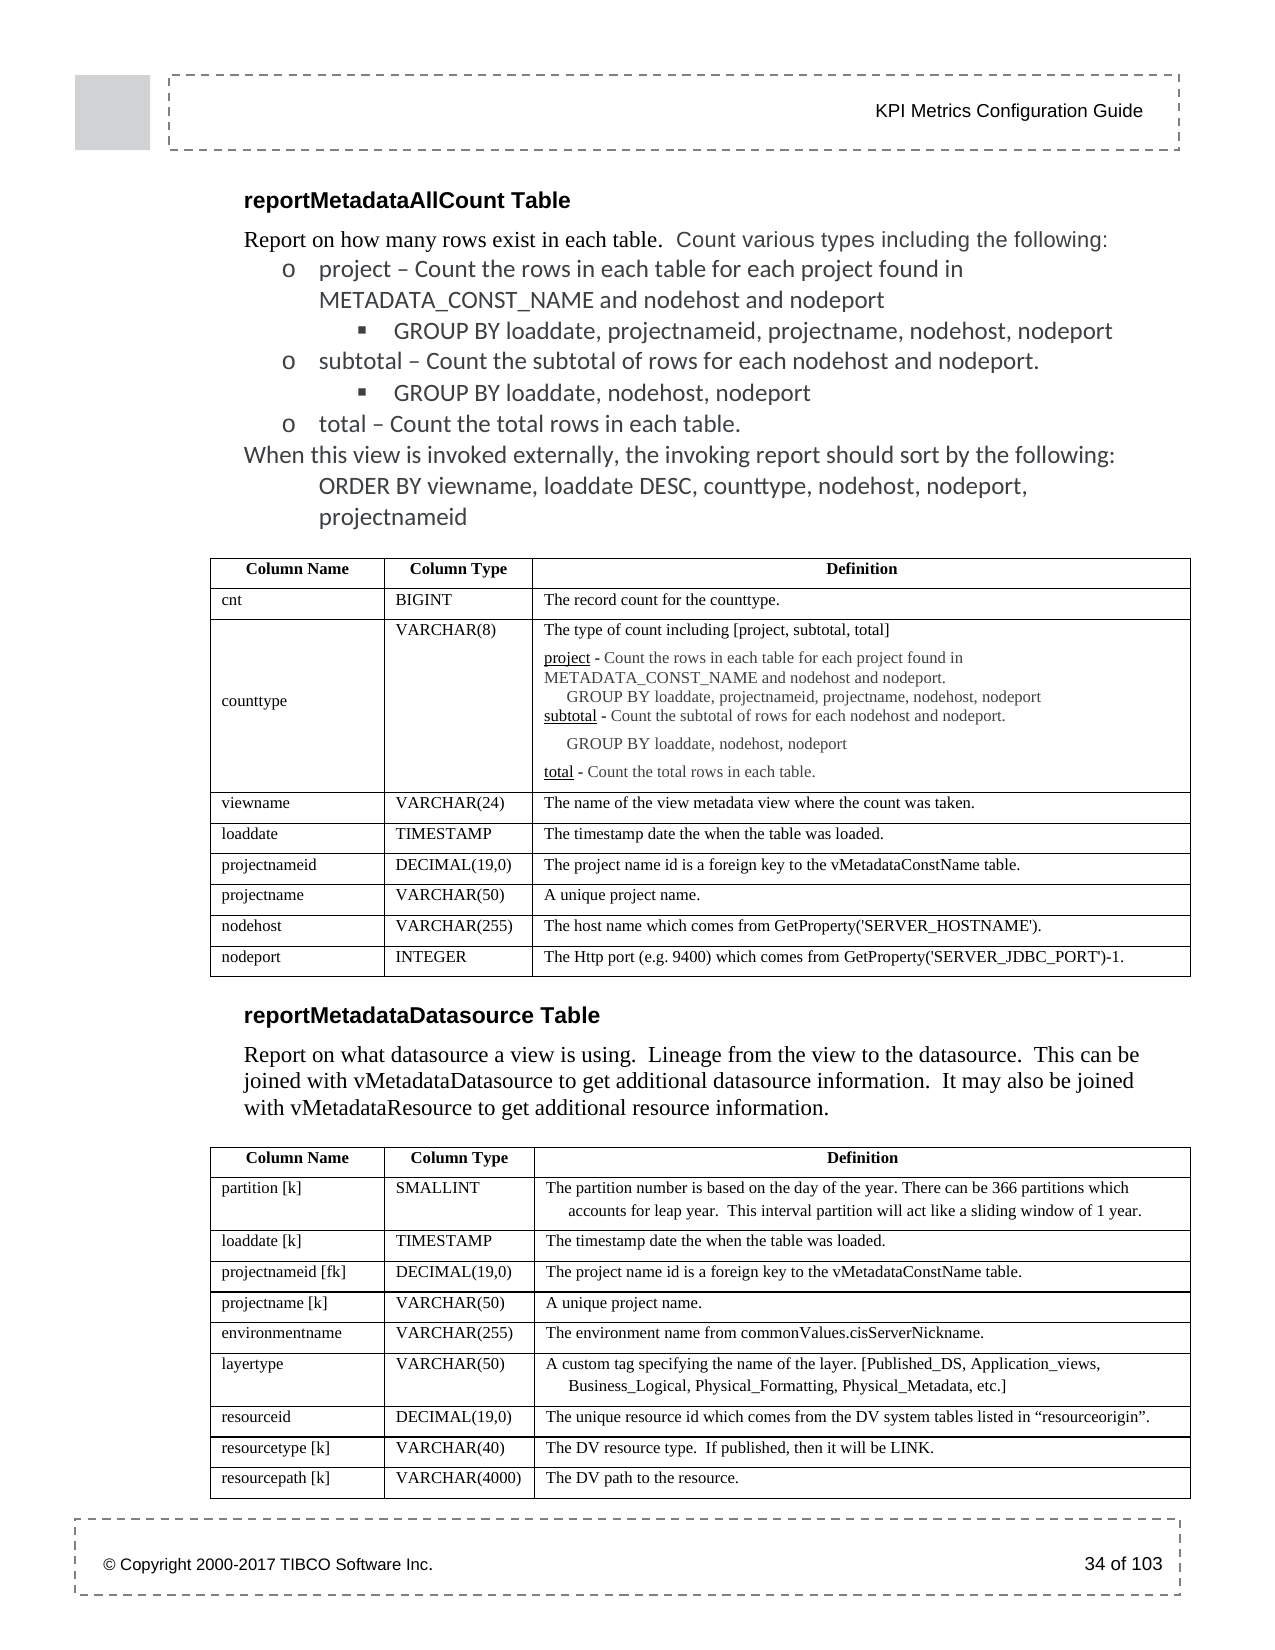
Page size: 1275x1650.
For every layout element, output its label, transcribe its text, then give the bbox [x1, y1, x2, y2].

subtitle reportMetadataAllCount Table [244, 187, 1162, 214]
text When this view is invoked externally, the invoking report should sort by the following: [244, 439, 1162, 470]
table_cell The timestamp date the when the table was loaded. [533, 824, 1190, 853]
table_cell cnt [211, 589, 384, 619]
table_header Definition [535, 1148, 1190, 1177]
table_header Definition [533, 559, 1190, 588]
table_cell DECIMAL(19,0) [385, 1407, 534, 1436]
list GROUP BY loaddate, nodehost, nodeport [356, 377, 1162, 408]
table_cell VARCHAR(50) [385, 1354, 534, 1406]
table_cell A unique project name. [533, 885, 1190, 915]
table_header Column Name [211, 559, 384, 588]
table_cell environmentname [211, 1323, 384, 1353]
list project – Count the rows in each table for each project found in METADATA_CONST_NAME and nodehost and nodeport [281, 253, 1162, 315]
table_cell The timestamp date the when the table was loaded. [535, 1231, 1190, 1261]
table_cell A unique project name. [535, 1293, 1190, 1322]
text Report on what datasource a view is using. Lineage from the view to the datasource. This can be joined with vMetadataDatasource to get additional datasource information. It may also be joined with vMetadataResource to get additional resource information. [244, 1041, 1162, 1120]
table_cell The unique resource id which comes from the DV system tables listed in “resourceorigin”. [535, 1407, 1190, 1436]
table_cell DECIMAL(19,0) [385, 854, 532, 884]
table_cell VARCHAR(40) [385, 1438, 534, 1467]
table_cell projectnameid [211, 854, 384, 884]
table_cell TIMESTAMP [385, 1231, 534, 1261]
table_cell VARCHAR(50) [385, 1293, 534, 1322]
table_cell partition [k] [211, 1178, 384, 1230]
table_cell projectname [k] [211, 1293, 384, 1322]
table_cell projectname [211, 885, 384, 915]
table_cell VARCHAR(255) [385, 1323, 534, 1353]
table_cell viewname [211, 793, 384, 823]
table_cell nodehost [211, 916, 384, 946]
table_cell The project name id is a foreign key to the vMetadataConstName table. [535, 1262, 1190, 1291]
table_cell The project name id is a foreign key to the vMetadataConstName table. [533, 854, 1190, 884]
table_header Column Type [385, 1148, 534, 1177]
table_cell VARCHAR(50) [385, 885, 532, 915]
table_cell VARCHAR(24) [385, 793, 532, 823]
table_cell counttype [211, 620, 384, 792]
table_header Column Type [385, 559, 532, 588]
table_cell DECIMAL(19,0) [385, 1262, 534, 1291]
table_cell projectnameid [fk] [211, 1262, 384, 1291]
table_cell INTEGER [385, 947, 532, 976]
table_cell layertype [211, 1354, 384, 1406]
list GROUP BY loaddate, projectnameid, projectname, nodehost, nodeport [356, 315, 1162, 346]
subtitle reportMetadataDatasource Table [244, 1002, 1162, 1029]
table_cell resourcepath [k] [211, 1468, 384, 1498]
table_header Column Name [211, 1148, 384, 1177]
table_cell The host name which comes from GetProperty('SERVER_HOSTNAME'). [533, 916, 1190, 946]
table_cell The name of the view metadata view where the count was taken. [533, 793, 1190, 823]
table_cell A custom tag specifying the name of the layer. [Published_DS, Application_views, Business_Logical, Physical_Formatting, Physical_Metadata, etc.] [535, 1354, 1190, 1406]
table_cell loaddate [211, 824, 384, 853]
table_cell resourceid [211, 1407, 384, 1436]
table_cell The record count for the counttype. [533, 589, 1190, 619]
text ORDER BY viewname, loaddate DESC, counttype, nodehost, nodeport, projectnameid [319, 470, 1162, 531]
table_cell VARCHAR(255) [385, 916, 532, 946]
list subtotal – Count the subtotal of rows for each nodehost and nodeport. [281, 346, 1162, 377]
table_cell BIGINT [385, 589, 532, 619]
table_cell The partition number is based on the day of the year. There can be 366 partitions which accounts for leap year. This interval partition will act like a sliding window of 1 year. [535, 1178, 1190, 1230]
table_cell The DV path to the resource. [535, 1468, 1190, 1498]
table_cell The DV resource type. If published, then it will be LINK. [535, 1438, 1190, 1467]
list total – Count the total rows in each table. [281, 408, 1162, 439]
table_cell nodeport [211, 947, 384, 976]
table_cell The type of count including [project, subtotal, total] project - Count the rows in each table for each project found in METADATA_CONST_NAME and nodehost and nodeport. GROUP BY loaddate, projectnameid, projectname, nodehost, nodeport subtotal - Count the subtotal of rows for each nodehost and nodeport. GROUP BY loaddate, nodehost, nodeport total - Count the total rows in each table. [533, 620, 1190, 792]
table_cell loaddate [k] [211, 1231, 384, 1261]
table_cell The environment name from commonValues.cisServerNickname. [535, 1323, 1190, 1353]
table_cell SMALLINT [385, 1178, 534, 1230]
table_cell VARCHAR(8) [385, 620, 532, 792]
table_cell VARCHAR(4000) [385, 1468, 534, 1498]
table_cell resourcetype [k] [211, 1438, 384, 1467]
table_cell The Http port (e.g. 9400) which comes from GetProperty('SERVER_JDBC_PORT')-1. [533, 947, 1190, 976]
text Report on how many rows exist in each table. Count various types including the following: [244, 226, 1162, 253]
table_cell TIMESTAMP [385, 824, 532, 853]
